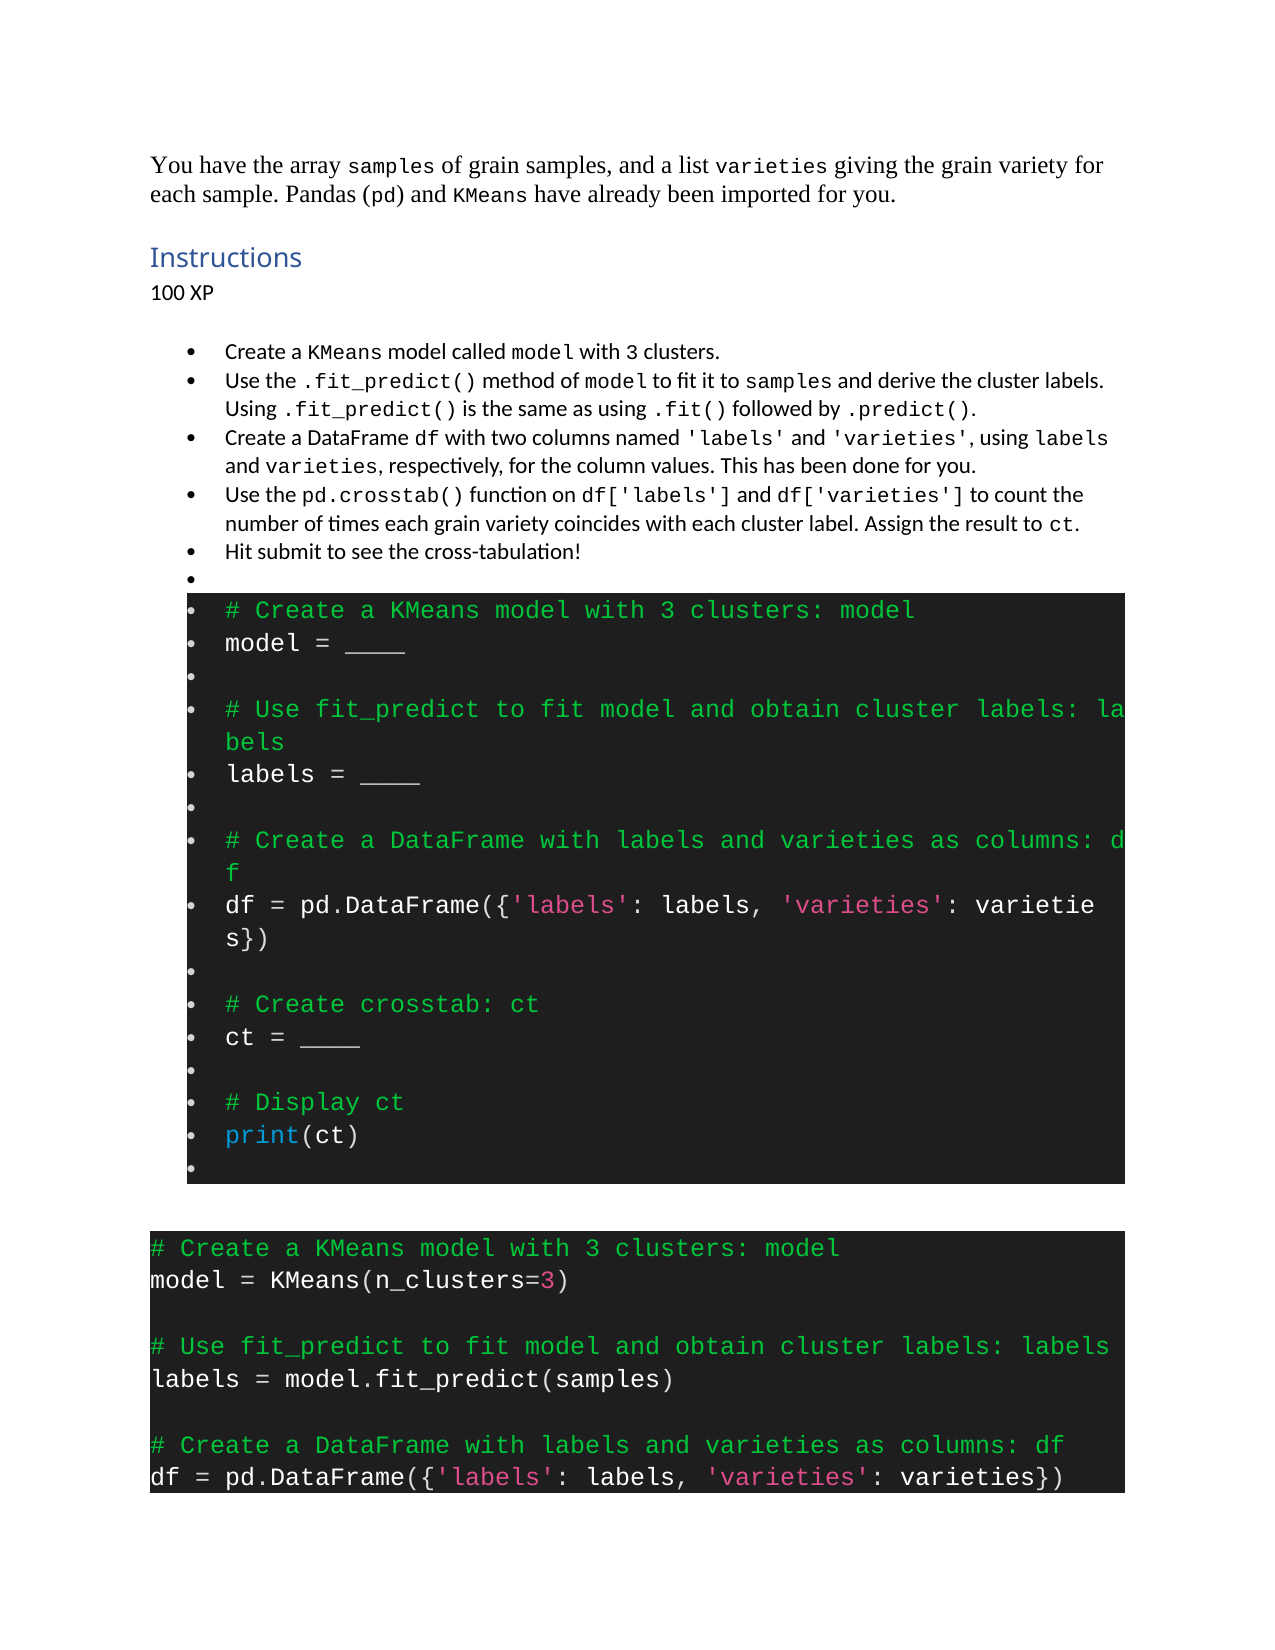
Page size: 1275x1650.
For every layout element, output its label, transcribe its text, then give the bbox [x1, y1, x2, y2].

text # Use fit_predict to fit model and obtain cluster labels: labels [150, 1329, 1125, 1362]
list # Display ct [187, 1086, 1125, 1118]
list print(ct) [187, 1118, 1125, 1151]
list labels = ____ [187, 757, 1125, 790]
list # Create a KMeans model with 3 clusters: model [187, 593, 1125, 626]
subtitle Instructions [150, 238, 1125, 275]
list Use the pd.crosstab() function on df['labels'] and df['varieties'] to count the number of times each grain variety coincides with each cluster label. Assign the result to ct. [187, 480, 1125, 537]
text # Create a DataFrame with labels and varieties as columns: df [150, 1428, 1125, 1461]
list # Use fit_predict to fit model and obtain cluster labels: labels [187, 692, 1125, 757]
text model = KMeans(n_clusters=3) [150, 1264, 1125, 1296]
list Hit submit to see the cross-tabulation! [187, 537, 1125, 565]
list Create a DataFrame df with two columns named 'labels' and 'varieties', using labels and varieties, respectively, for the column values. This has been done for you. [187, 423, 1125, 480]
text df = pd.DataFrame({'labels': labels, 'varieties': varieties}) [150, 1461, 1125, 1493]
list model = ____ [187, 626, 1125, 659]
list # Create crosstab: ct [187, 987, 1125, 1020]
list Use the .fit_predict() method of model to fit it to samples and derive the cluster labels. Using .fit_predict() is the same as using .fit() followed by .predict(). [187, 366, 1125, 423]
list Create a KMeans model called model with 3 clusters. [187, 337, 1125, 366]
list ct = ____ [187, 1020, 1125, 1053]
text labels = model.fit_predict(samples) [150, 1362, 1125, 1395]
list # Create a DataFrame with labels and varieties as columns: df [187, 823, 1125, 889]
text 100 XP [150, 278, 1125, 306]
text # Create a KMeans model with 3 clusters: model [150, 1231, 1125, 1264]
list df = pd.DataFrame({'labels': labels, 'varieties': varieties}) [187, 889, 1125, 954]
text You have the array samples of grain samples, and a list varieties giving the grain variety for each sample. Pandas (pd) and KMeans have already been imported for you. [150, 150, 1125, 209]
